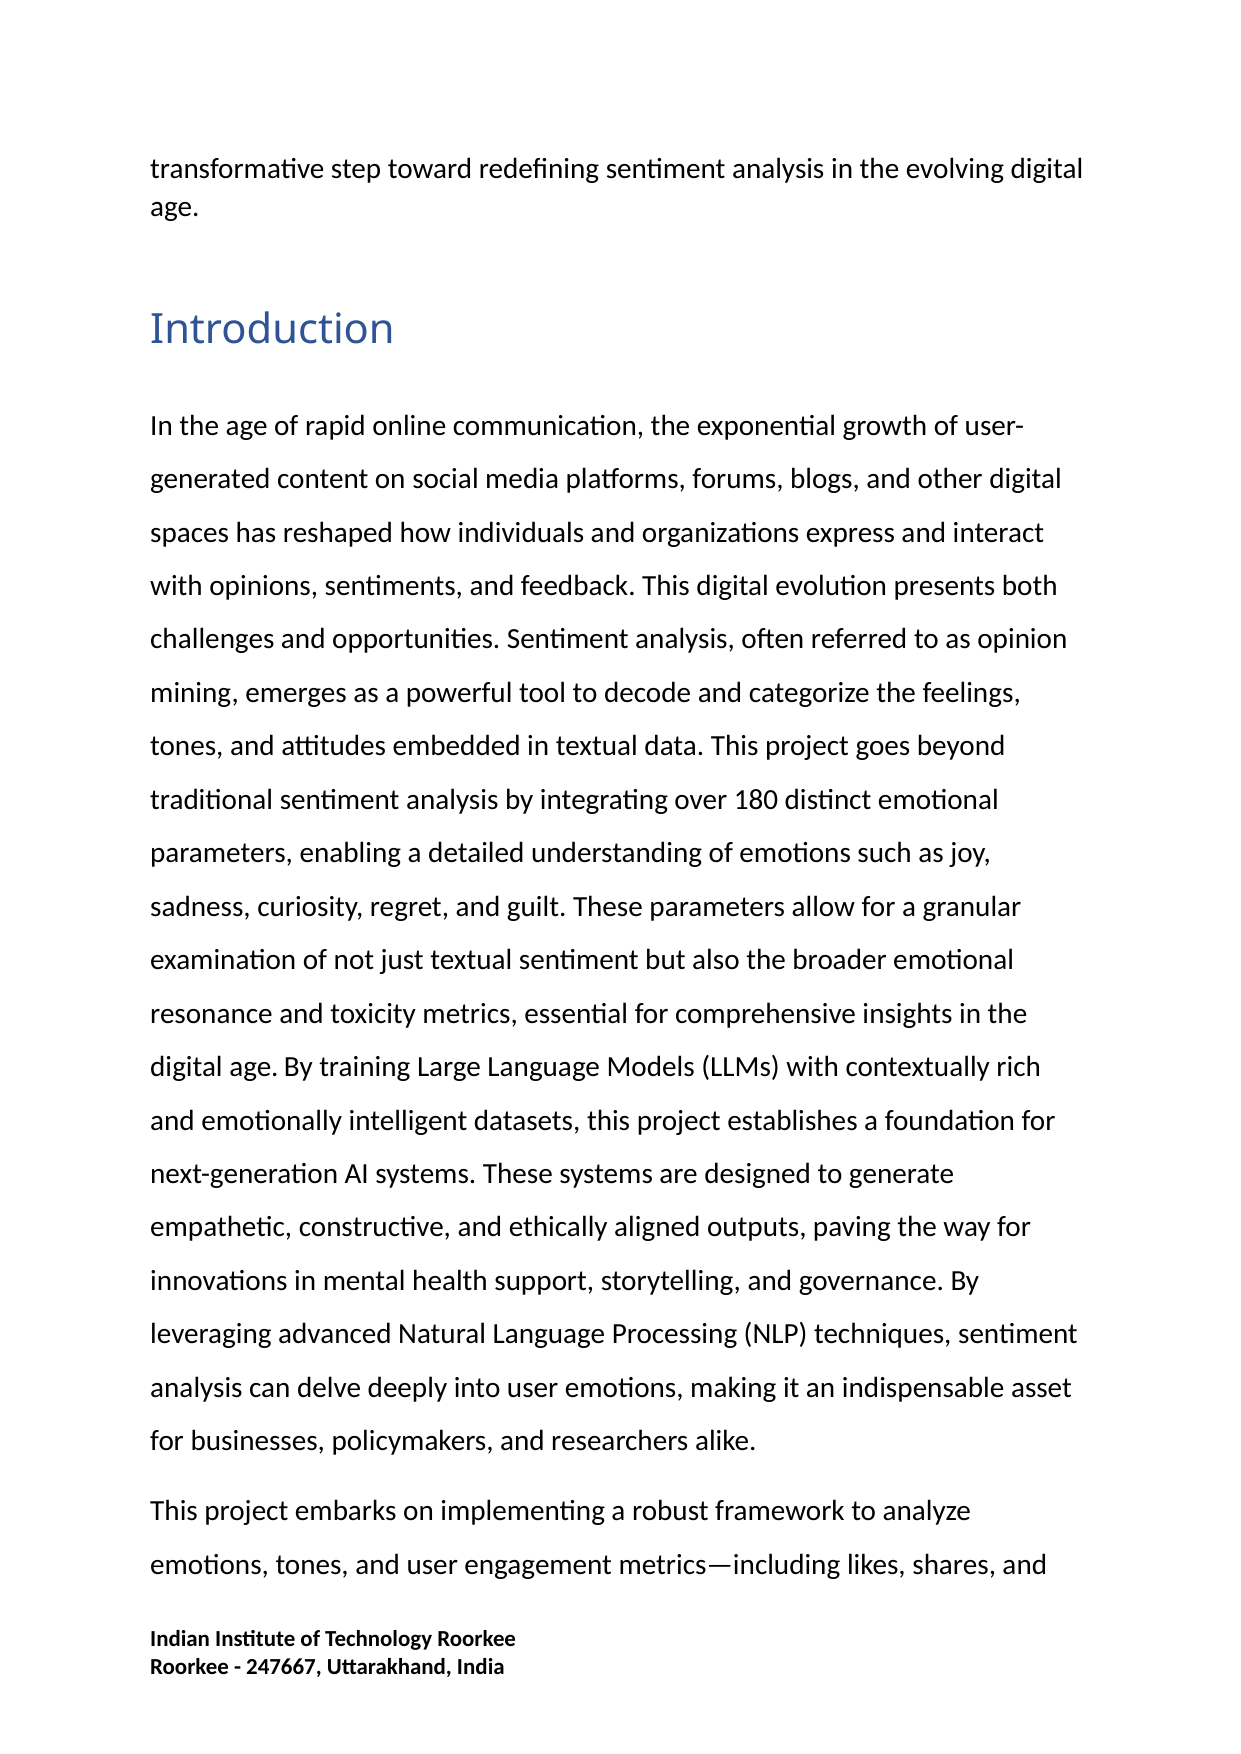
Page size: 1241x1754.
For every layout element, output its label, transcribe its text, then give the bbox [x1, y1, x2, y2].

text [150, 150, 1090, 224]
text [150, 1492, 1090, 1581]
subtitle Introduction [150, 299, 1090, 356]
text In the age of rapid online communication, the exponential growth of user-generated content on social media platforms, forums, blogs, and other digital spaces has reshaped how individuals and organizations express and interact with opinions, sentiments, and feedback. This digital evolution presents both challenges and opportunities. Sentiment analysis, often referred to as opinion mining, emerges as a powerful tool to decode and categorize the feelings, tones, and attitudes embedded in textual data. This project goes beyond traditional sentiment analysis by integrating over 180 distinct emotional parameters, enabling a detailed understanding of emotions such as joy, sadness, curiosity, regret, and guilt. These parameters allow for a granular examination of not just textual sentiment but also the broader emotional resonance and toxicity metrics, essential for comprehensive insights in the digital age. By training Large Language Models (LLMs) with contextually rich and emotionally intelligent datasets, this project establishes a foundation for next-generation AI systems. These systems are designed to generate empathetic, constructive, and ethically aligned outputs, paving the way for innovations in mental health support, storytelling, and governance. By leveraging advanced Natural Language Processing (NLP) techniques, sentiment analysis can delve deeply into user emotions, making it an indispensable asset for businesses, policymakers, and researchers alike. [150, 407, 1090, 1458]
